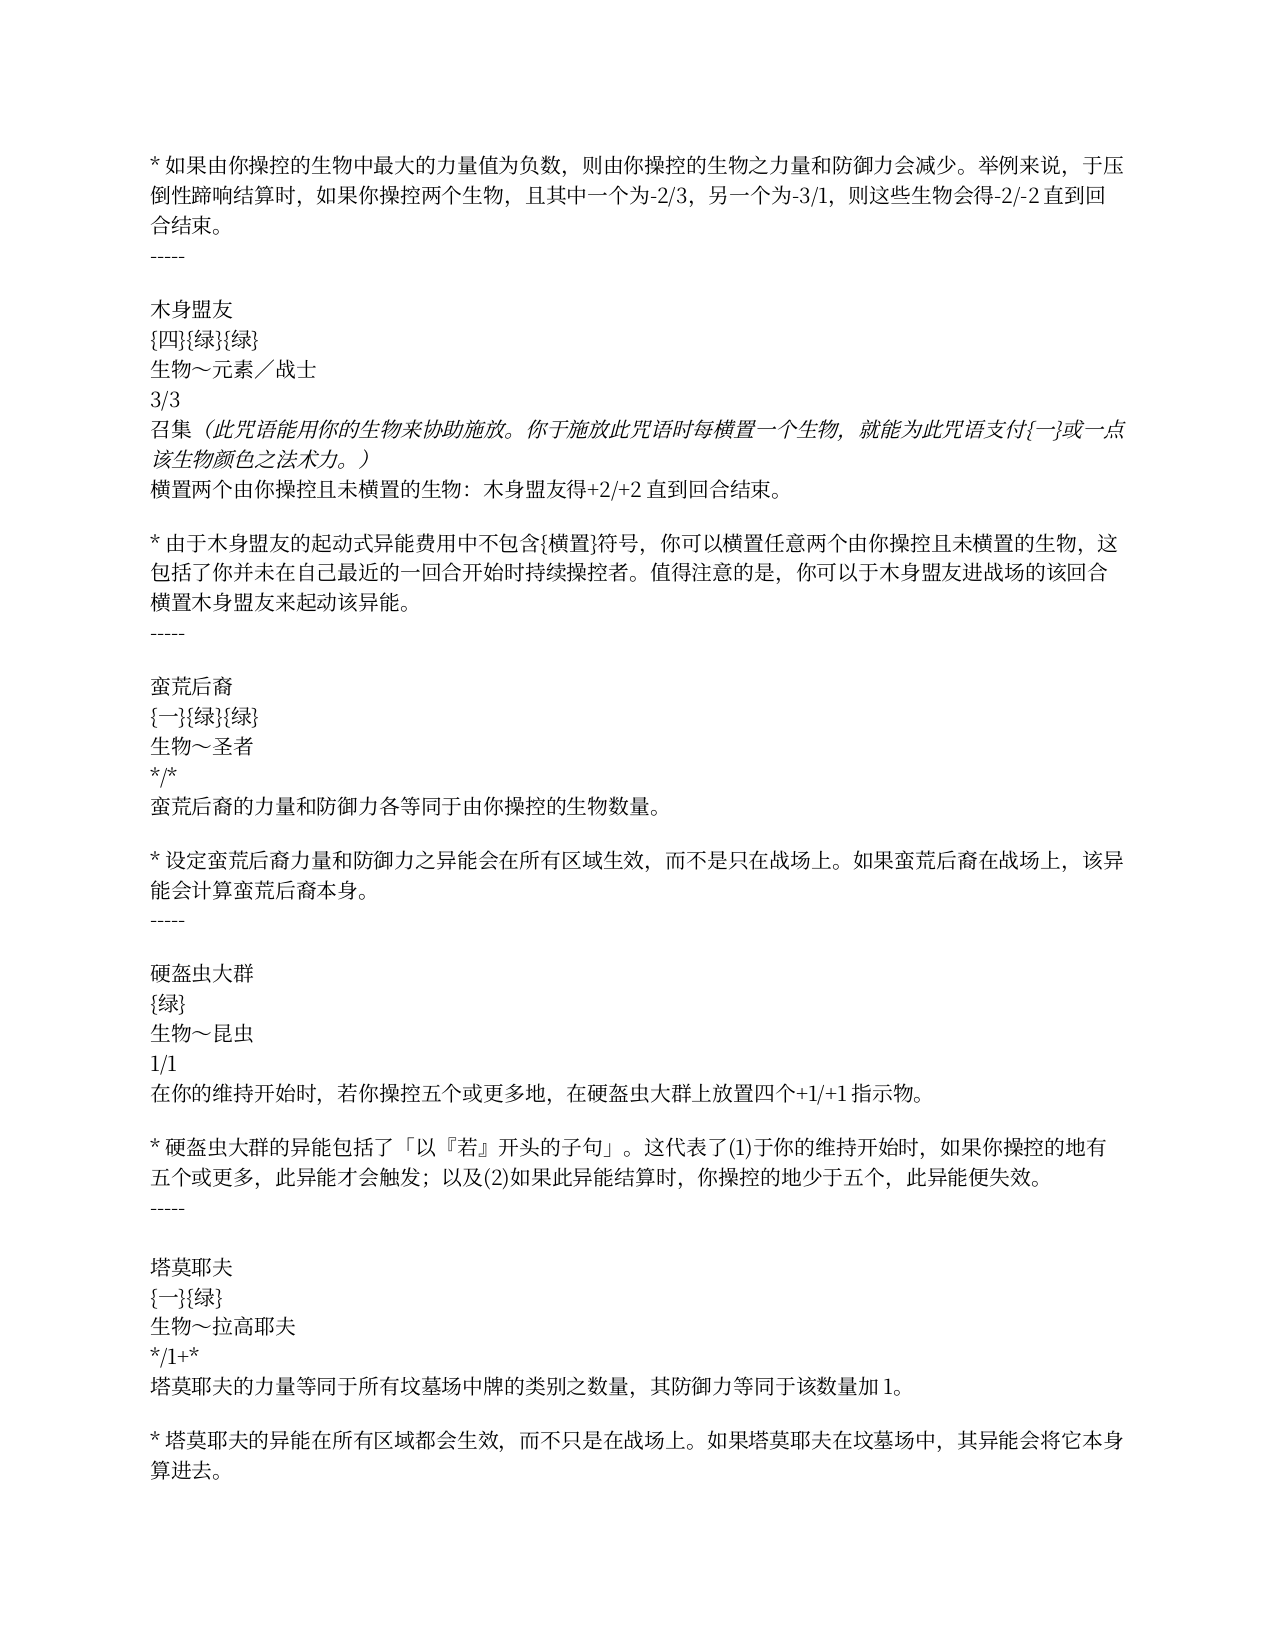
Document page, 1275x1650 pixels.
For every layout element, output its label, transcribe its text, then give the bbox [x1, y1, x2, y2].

text 生物～圣者 [150, 730, 1125, 760]
text 塔莫耶夫 [150, 1251, 1125, 1281]
text 木身盟友 [150, 294, 1125, 323]
text ----- [150, 1191, 1125, 1221]
text {一}{绿}{绿} [150, 701, 1125, 730]
text * 由于木身盟友的起动式异能费用中不包含{横置}符号，你可以横置任意两个由你操控且未横置的生物，这包括了你并未在自己最近的一回合开始时持续操控者。值得注意的是，你可以于木身盟友进战场的该回合横置木身盟友来起动该异能。 [150, 527, 1125, 617]
text 硬盔虫大群 [150, 958, 1125, 988]
text * 如果由你操控的生物中最大的力量值为负数，则由你操控的生物之力量和防御力会减少。举例来说，于压倒性蹄响结算时，如果你操控两个生物，且其中一个为-2/3，另一个为-3/1，则这些生物会得-2/-2直到回合结束。 [150, 150, 1125, 240]
text 生物～拉高耶夫 [150, 1311, 1125, 1341]
text 蛮荒后裔 [150, 671, 1125, 701]
text 3/3 [150, 383, 1125, 413]
text * 塔莫耶夫的异能在所有区域都会生效，而不只是在战场上。如果塔莫耶夫在坟墓场中，其异能会将它本身算进去。 [150, 1424, 1125, 1484]
text 1/1 [150, 1048, 1125, 1077]
text * 硬盔虫大群的异能包括了「以『若』开头的子句」。这代表了(1)于你的维持开始时，如果你操控的地有五个或更多，此异能才会触发；以及(2)如果此异能结算时，你操控的地少于五个，此异能便失效。 [150, 1131, 1125, 1191]
text 生物～昆虫 [150, 1018, 1125, 1048]
text 塔莫耶夫的力量等同于所有坟墓场中牌的类别之数量，其防御力等同于该数量加1。 [150, 1371, 1125, 1401]
text */1+* [150, 1341, 1125, 1371]
text {一}{绿} [150, 1281, 1125, 1311]
text 生物～元素／战士 [150, 353, 1125, 383]
text {四}{绿}{绿} [150, 323, 1125, 353]
text * 设定蛮荒后裔力量和防御力之异能会在所有区域生效，而不是只在战场上。如果蛮荒后裔在战场上，该异能会计算蛮荒后裔本身。 [150, 844, 1125, 904]
text 横置两个由你操控且未横置的生物：木身盟友得+2/+2直到回合结束。 [150, 473, 1125, 503]
text {绿} [150, 988, 1125, 1018]
text ----- [150, 904, 1125, 934]
text 蛮荒后裔的力量和防御力各等同于由你操控的生物数量。 [150, 790, 1125, 820]
text */* [150, 760, 1125, 790]
text 在你的维持开始时，若你操控五个或更多地，在硬盔虫大群上放置四个+1/+1指示物。 [150, 1077, 1125, 1107]
text 召集（此咒语能用你的生物来协助施放。你于施放此咒语时每横置一个生物，就能为此咒语支付{一}或一点该生物颜色之法术力。） [150, 413, 1125, 473]
text ----- [150, 240, 1125, 269]
text ----- [150, 617, 1125, 647]
